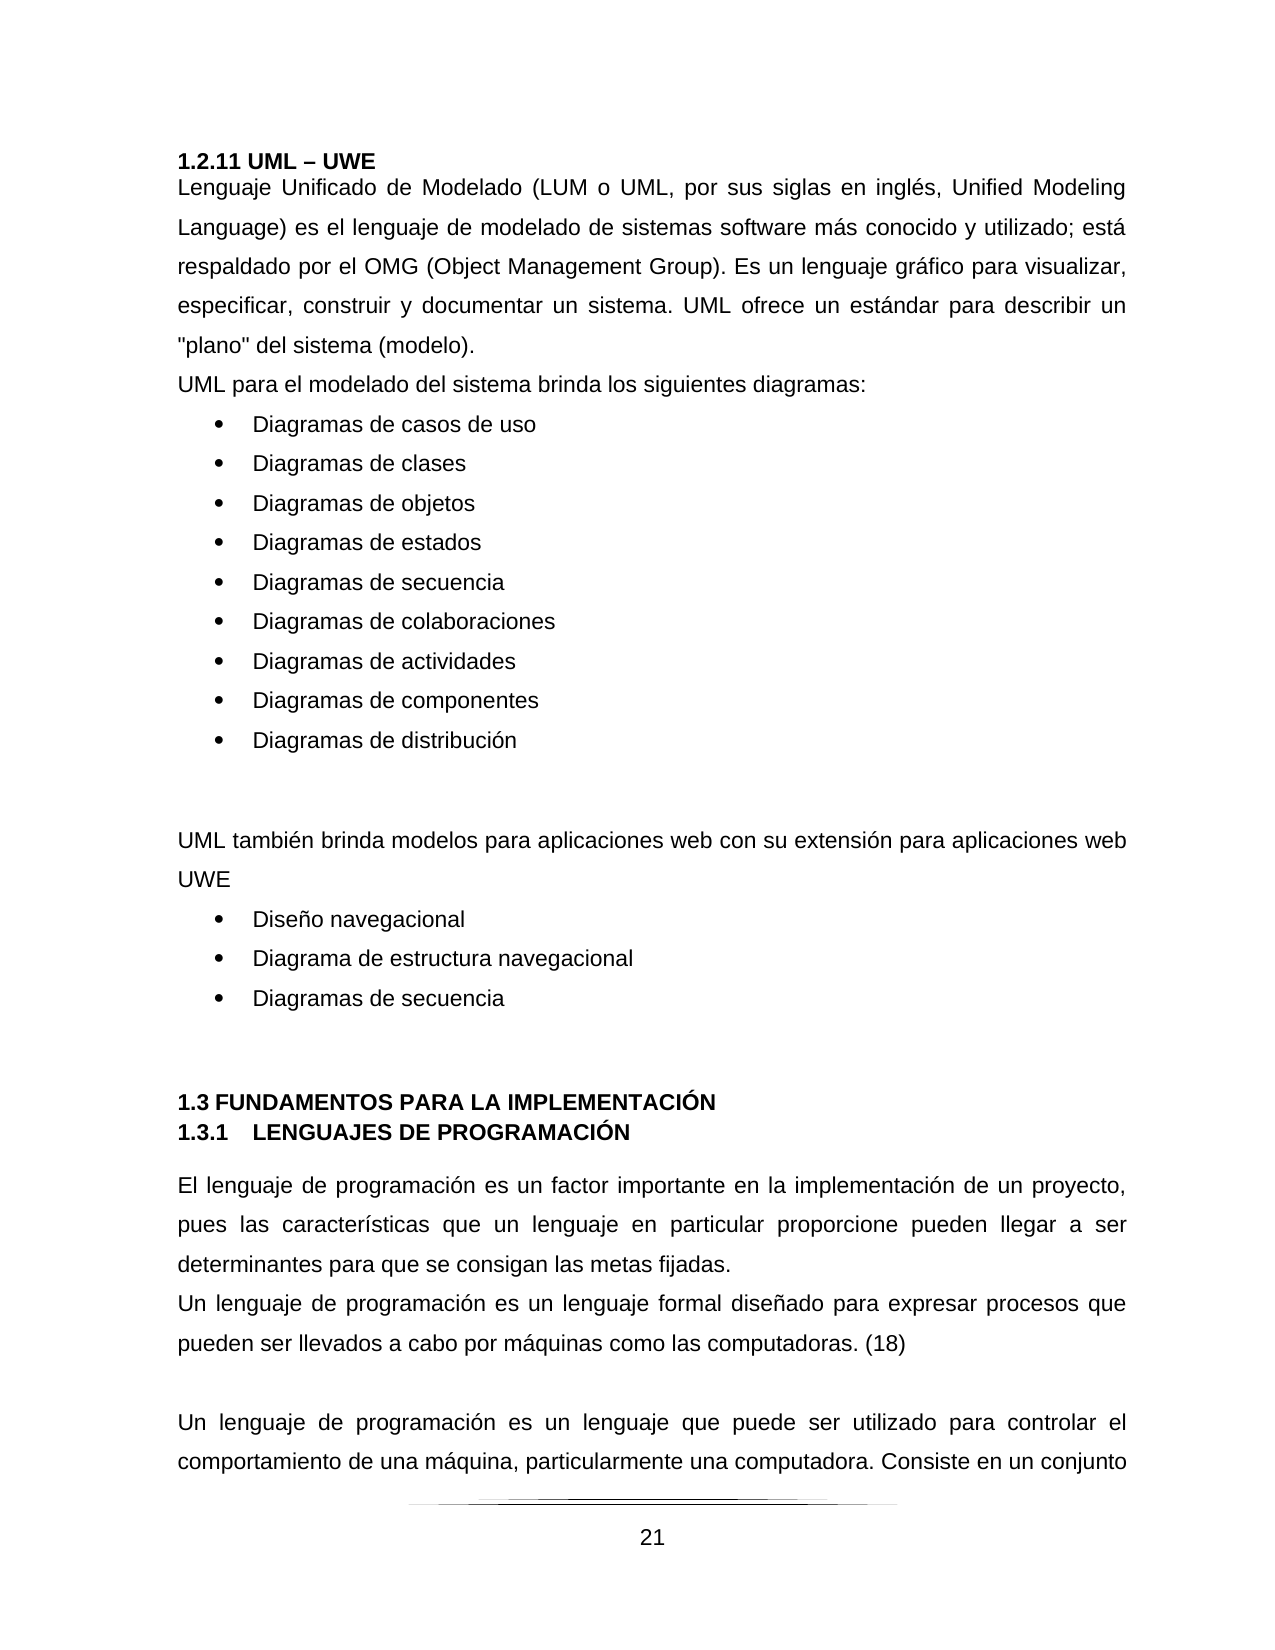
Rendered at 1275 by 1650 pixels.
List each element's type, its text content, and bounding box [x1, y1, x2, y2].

list Diagramas de secuencia [215, 984, 1127, 1011]
list Diseño navegacional [215, 906, 1127, 932]
list Diagramas de secuencia [215, 569, 1127, 595]
text Lenguaje Unificado de Modelado (LUM o UML, por sus siglas en inglés, Unified Modeling Language) es el lenguaje de modelado de sistemas software más conocido y utilizado; está respaldado por el OMG (Object Management Group). Es un lenguaje gráfico para visualizar, especificar, construir y documentar un sistema. UML ofrece un estándar para describir un "plano" del sistema (modelo). [177, 174, 1127, 358]
list Diagrama de estructura navegacional [215, 945, 1127, 971]
list Diagramas de clases [215, 450, 1127, 477]
text Un lenguaje de programación es un lenguaje formal diseñado para expresar procesos que pueden ser llevados a cabo por máquinas como las computadoras. [177, 1290, 1127, 1356]
list Diagramas de casos de uso [215, 411, 1127, 437]
subtitle LENGUAJES DE PROGRAMACIÓN [177, 1119, 1127, 1145]
list Diagramas de colaboraciones [215, 608, 1127, 635]
list Diagramas de estados [215, 529, 1127, 556]
list Diagramas de objetos [215, 490, 1127, 516]
list Diagramas de actividades [215, 648, 1127, 674]
list Diagramas de distribución [215, 727, 1127, 753]
text El lenguaje de programación es un factor importante en la implementación de un proyecto, pues las características que un lenguaje en particular proporcione pueden llegar a ser determinantes para que se consigan las metas fijadas. [177, 1172, 1127, 1277]
subtitle FUNDAMENTOS PARA LA IMPLEMENTACIÓN [177, 1088, 1127, 1115]
text UML también brinda modelos para aplicaciones web con su extensión para aplicaciones web UWE [177, 827, 1127, 892]
list Diagramas de componentes [215, 687, 1127, 714]
text UML para el modelado del sistema brinda los siguientes diagramas: [177, 371, 1127, 398]
subtitle 1.2.11 UML – UWE [177, 148, 1127, 174]
